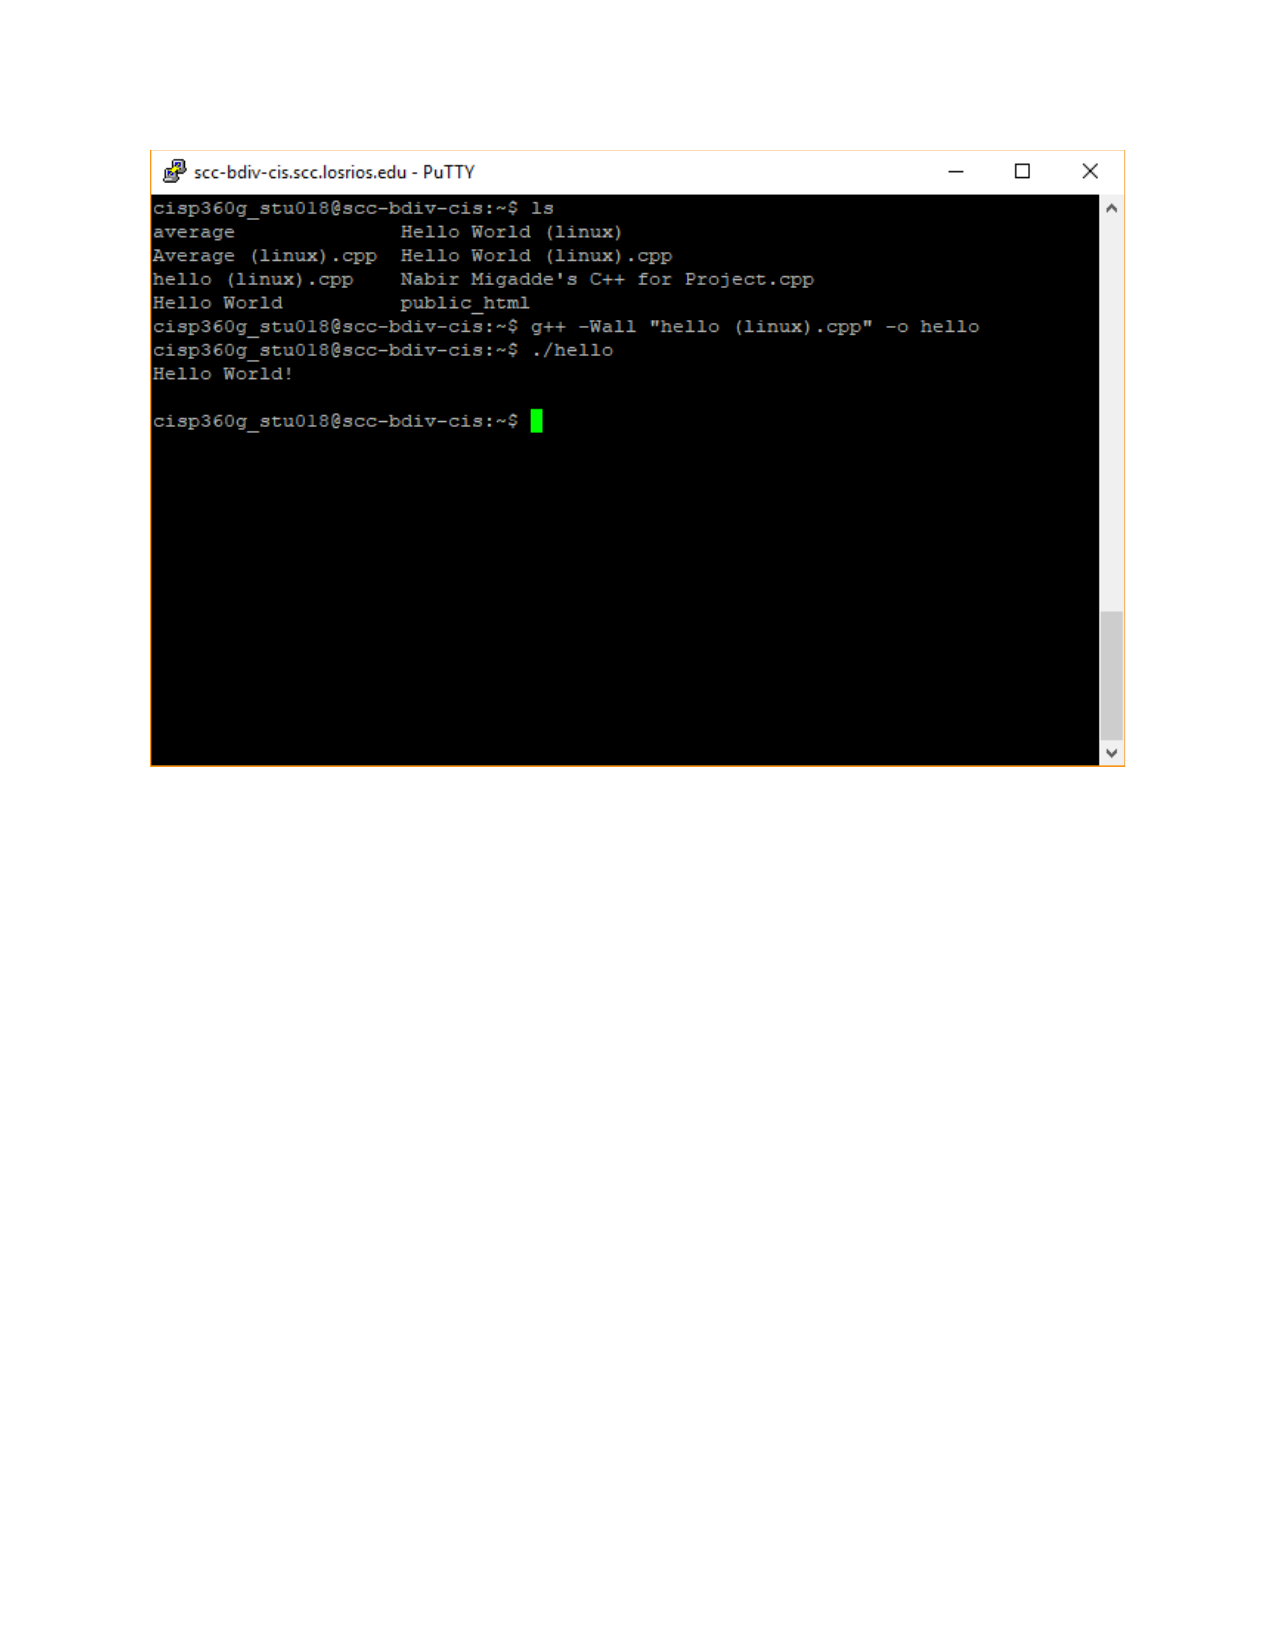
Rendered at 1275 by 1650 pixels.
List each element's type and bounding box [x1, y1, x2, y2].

picture [150, 150, 1125, 767]
